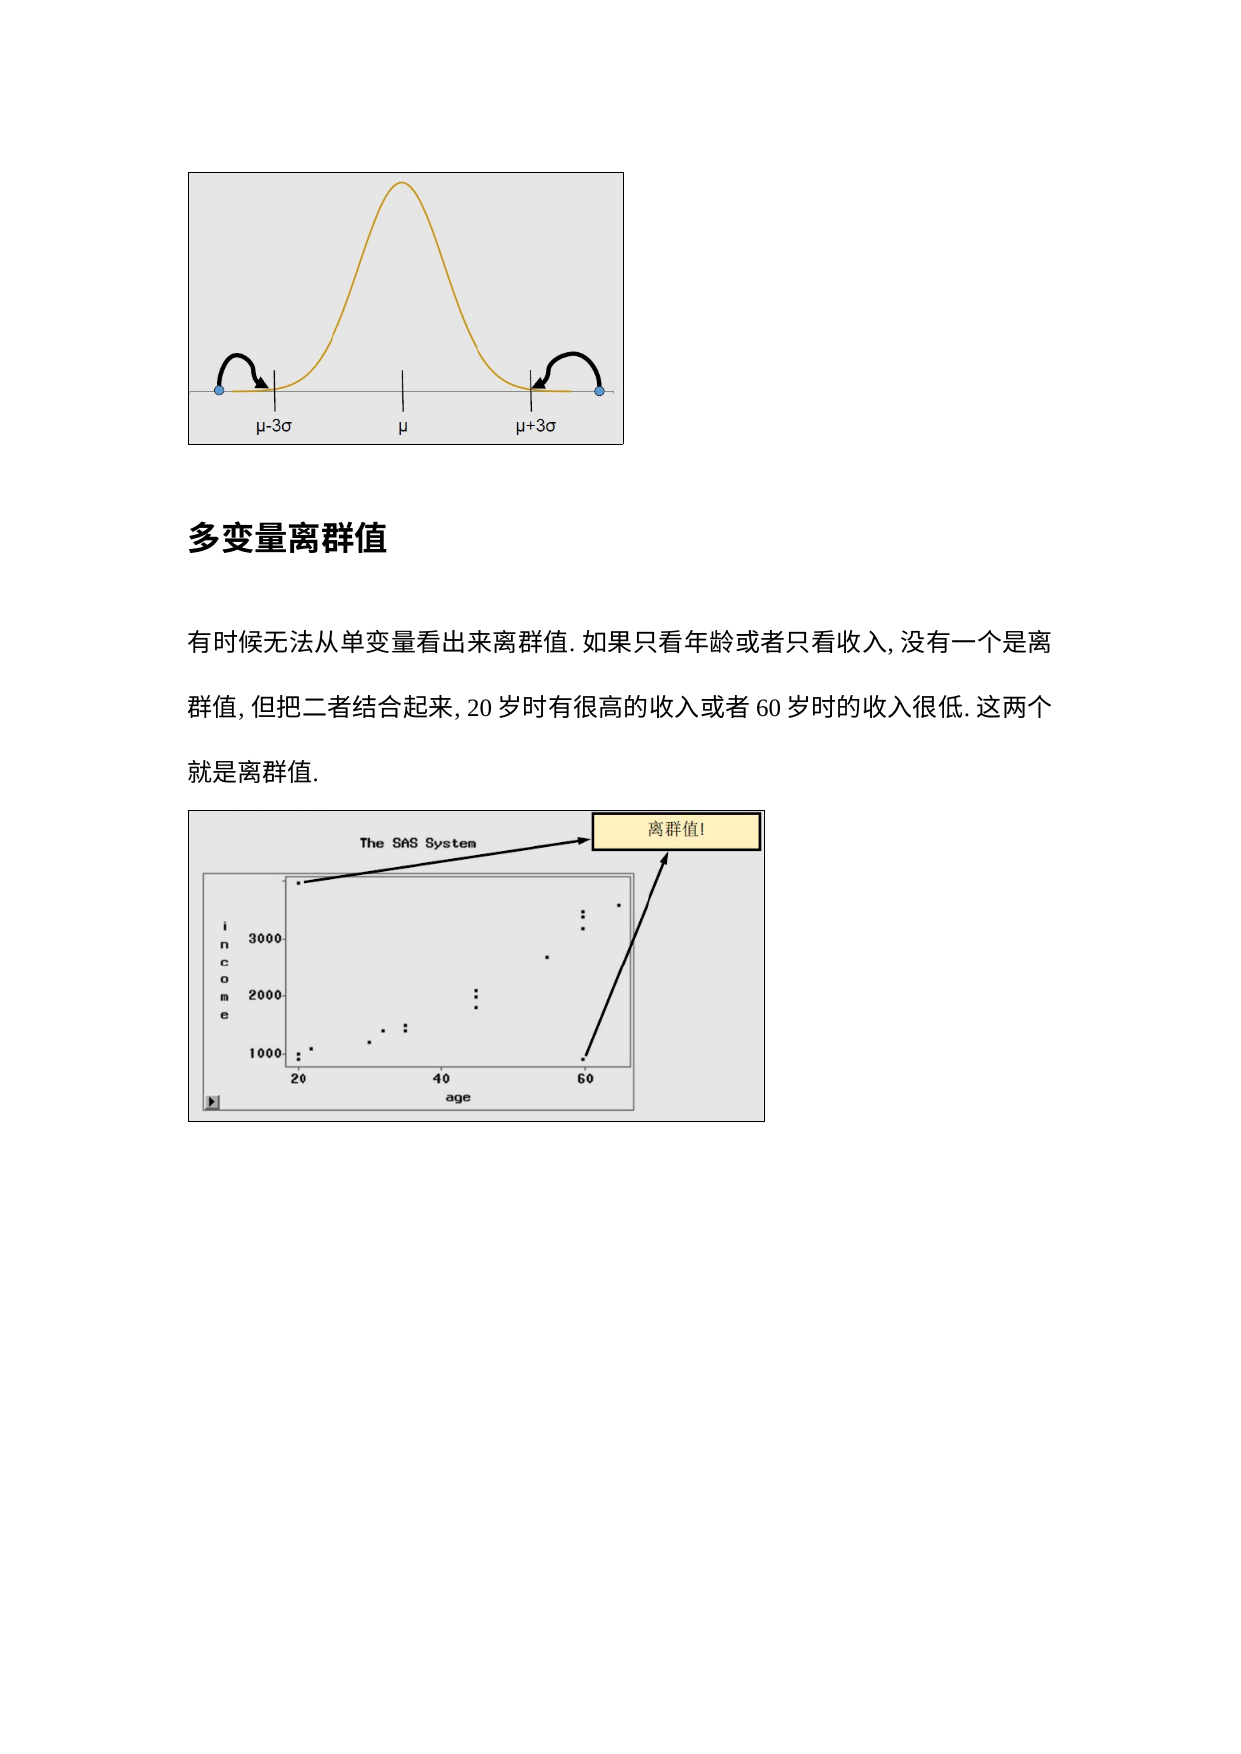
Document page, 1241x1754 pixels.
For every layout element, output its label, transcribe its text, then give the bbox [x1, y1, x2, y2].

picture [189, 811, 764, 1121]
picture [189, 173, 623, 444]
text 有时候无法从单变量看出来离群值. 如果只看年龄或者只看收入, 没有一个是离群值, 但把二者结合起来, 20岁时有很高的收入或者60岁时的收入很低. 这两个就是离群值. [187, 608, 1053, 803]
subtitle 多变量离群值 [187, 503, 1053, 568]
